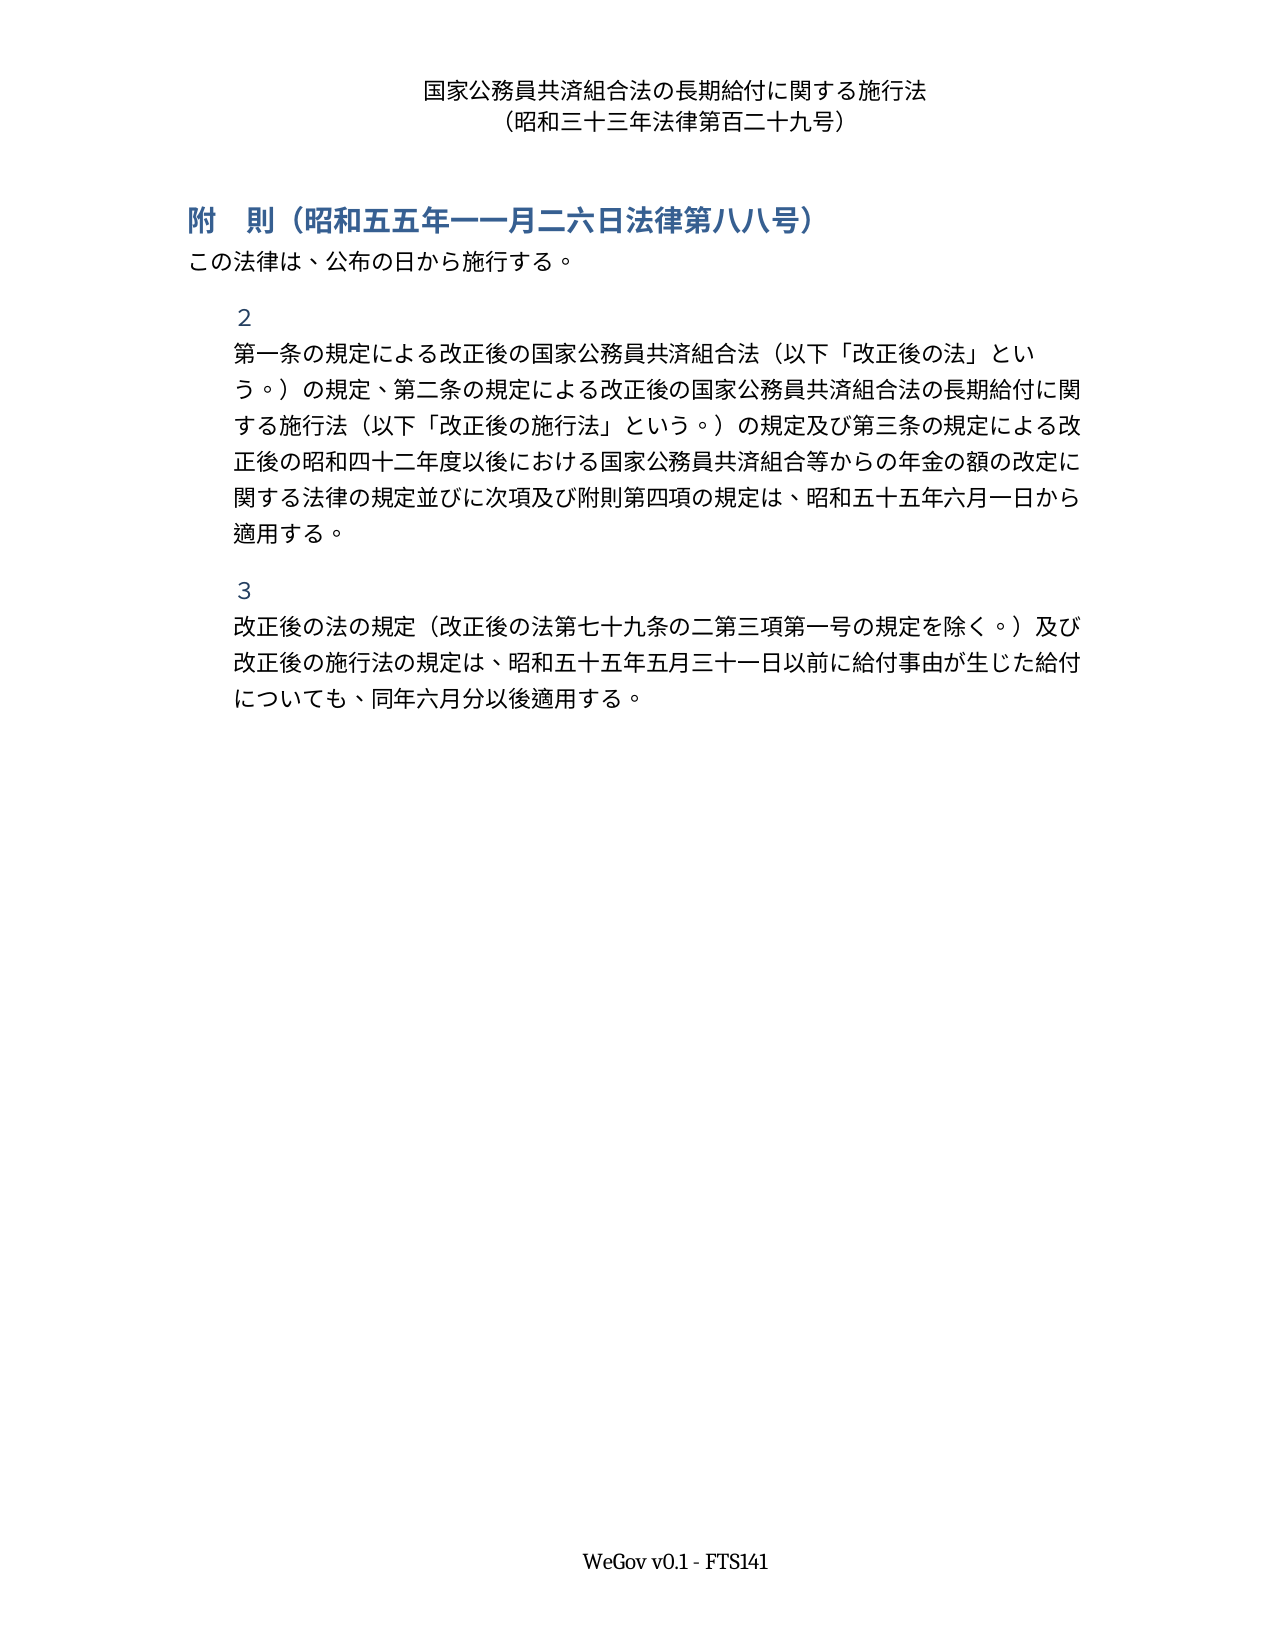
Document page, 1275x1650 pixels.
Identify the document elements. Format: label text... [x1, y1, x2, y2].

subtitle ３ [233, 575, 1087, 606]
subtitle ２ [233, 302, 1087, 334]
text 第一条の規定による改正後の国家公務員共済組合法（以下「改正後の法」という。）の規定、第二条の規定による改正後の国家公務員共済組合法の長期給付に関する施行法（以下「改正後の施行法」という。）の規定及び第三条の規定による改正後の昭和四十二年度以後における国家公務員共済組合等からの年金の額の改定に関する法律の規定並びに次項及び附則第四項の規定は、昭和五十五年六月一日から適用する。 [233, 338, 1087, 549]
subtitle 附 則（昭和五五年一一月二六日法律第八八号） [187, 200, 1087, 240]
text 改正後の法の規定（改正後の法第七十九条の二第三項第一号の規定を除く。）及び改正後の施行法の規定は、昭和五十五年五月三十一日以前に給付事由が生じた給付についても、同年六月分以後適用する。 [233, 611, 1087, 714]
text この法律は、公布の日から施行する。 [187, 246, 1087, 277]
